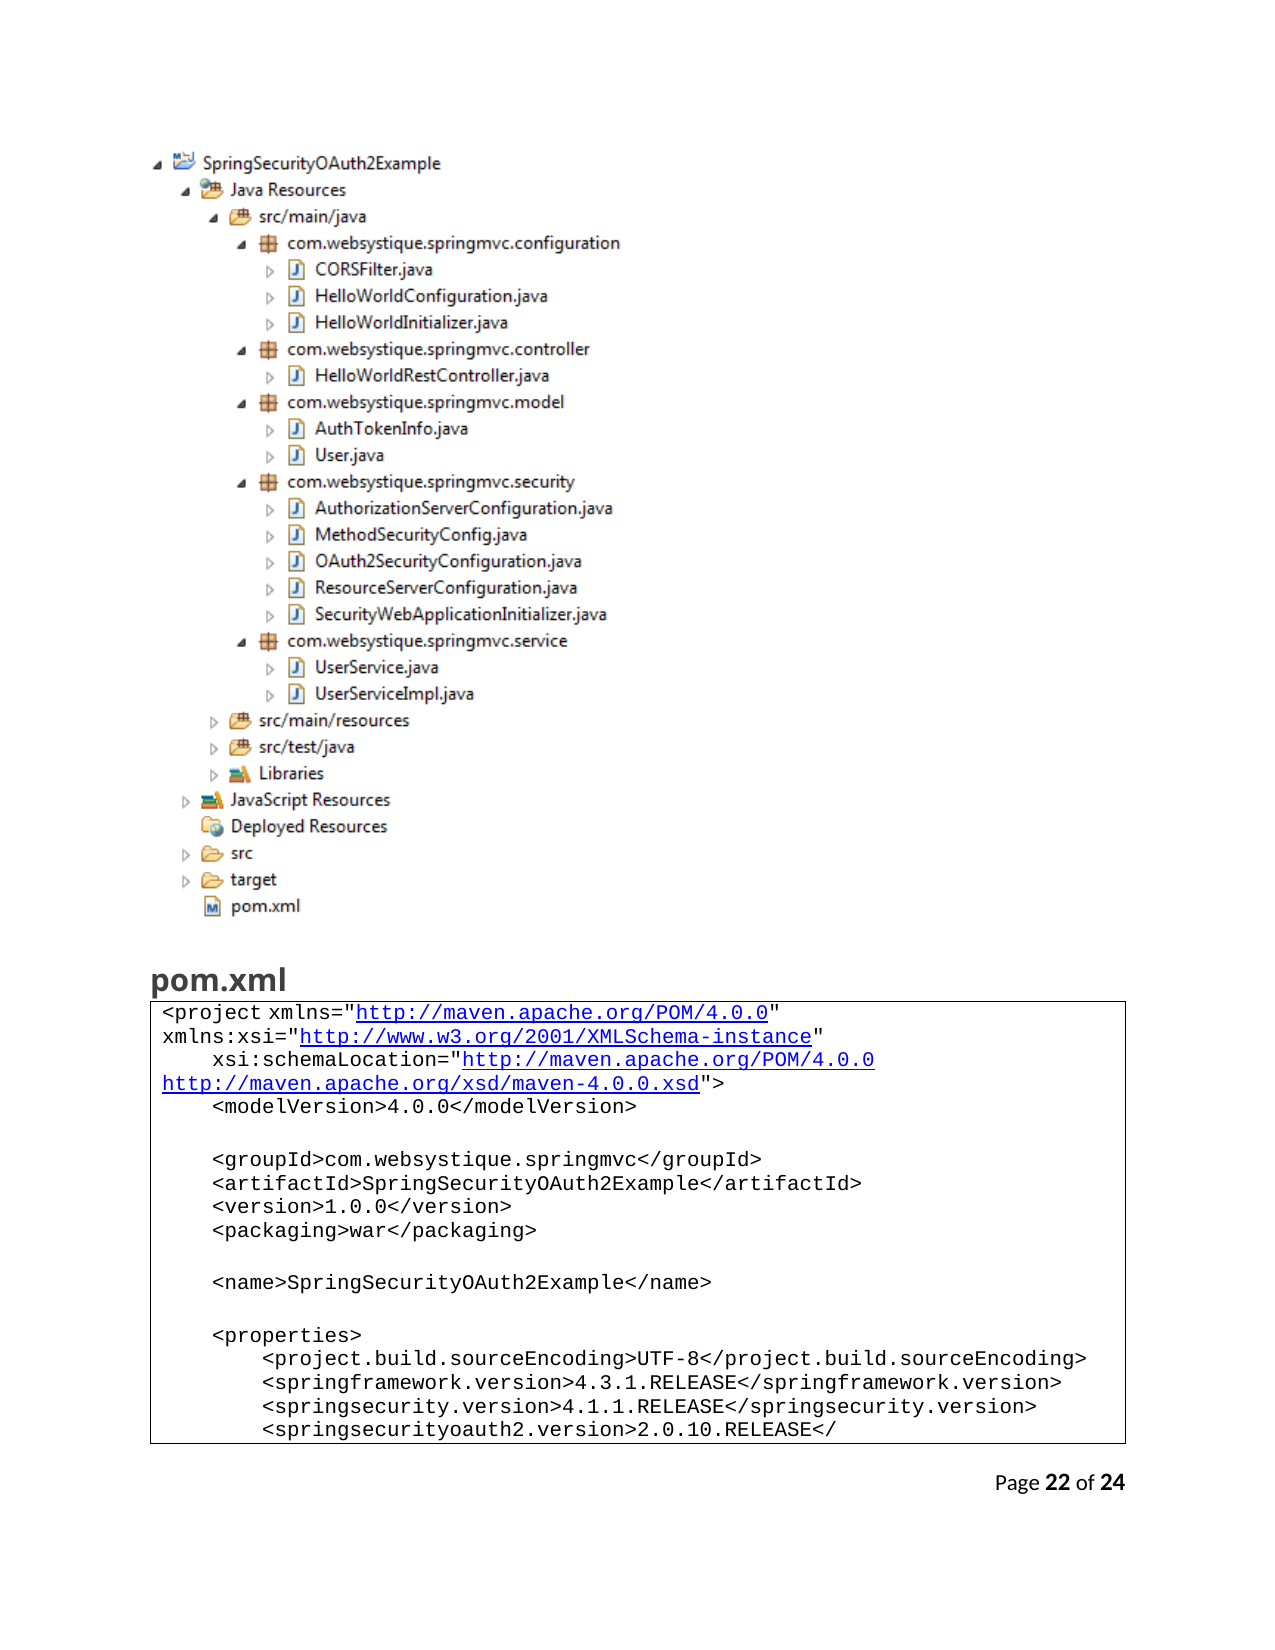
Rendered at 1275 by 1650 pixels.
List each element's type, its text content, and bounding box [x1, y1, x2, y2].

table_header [151, 1002, 1125, 1443]
text pom.xml [150, 958, 1125, 1001]
picture [150, 150, 684, 921]
